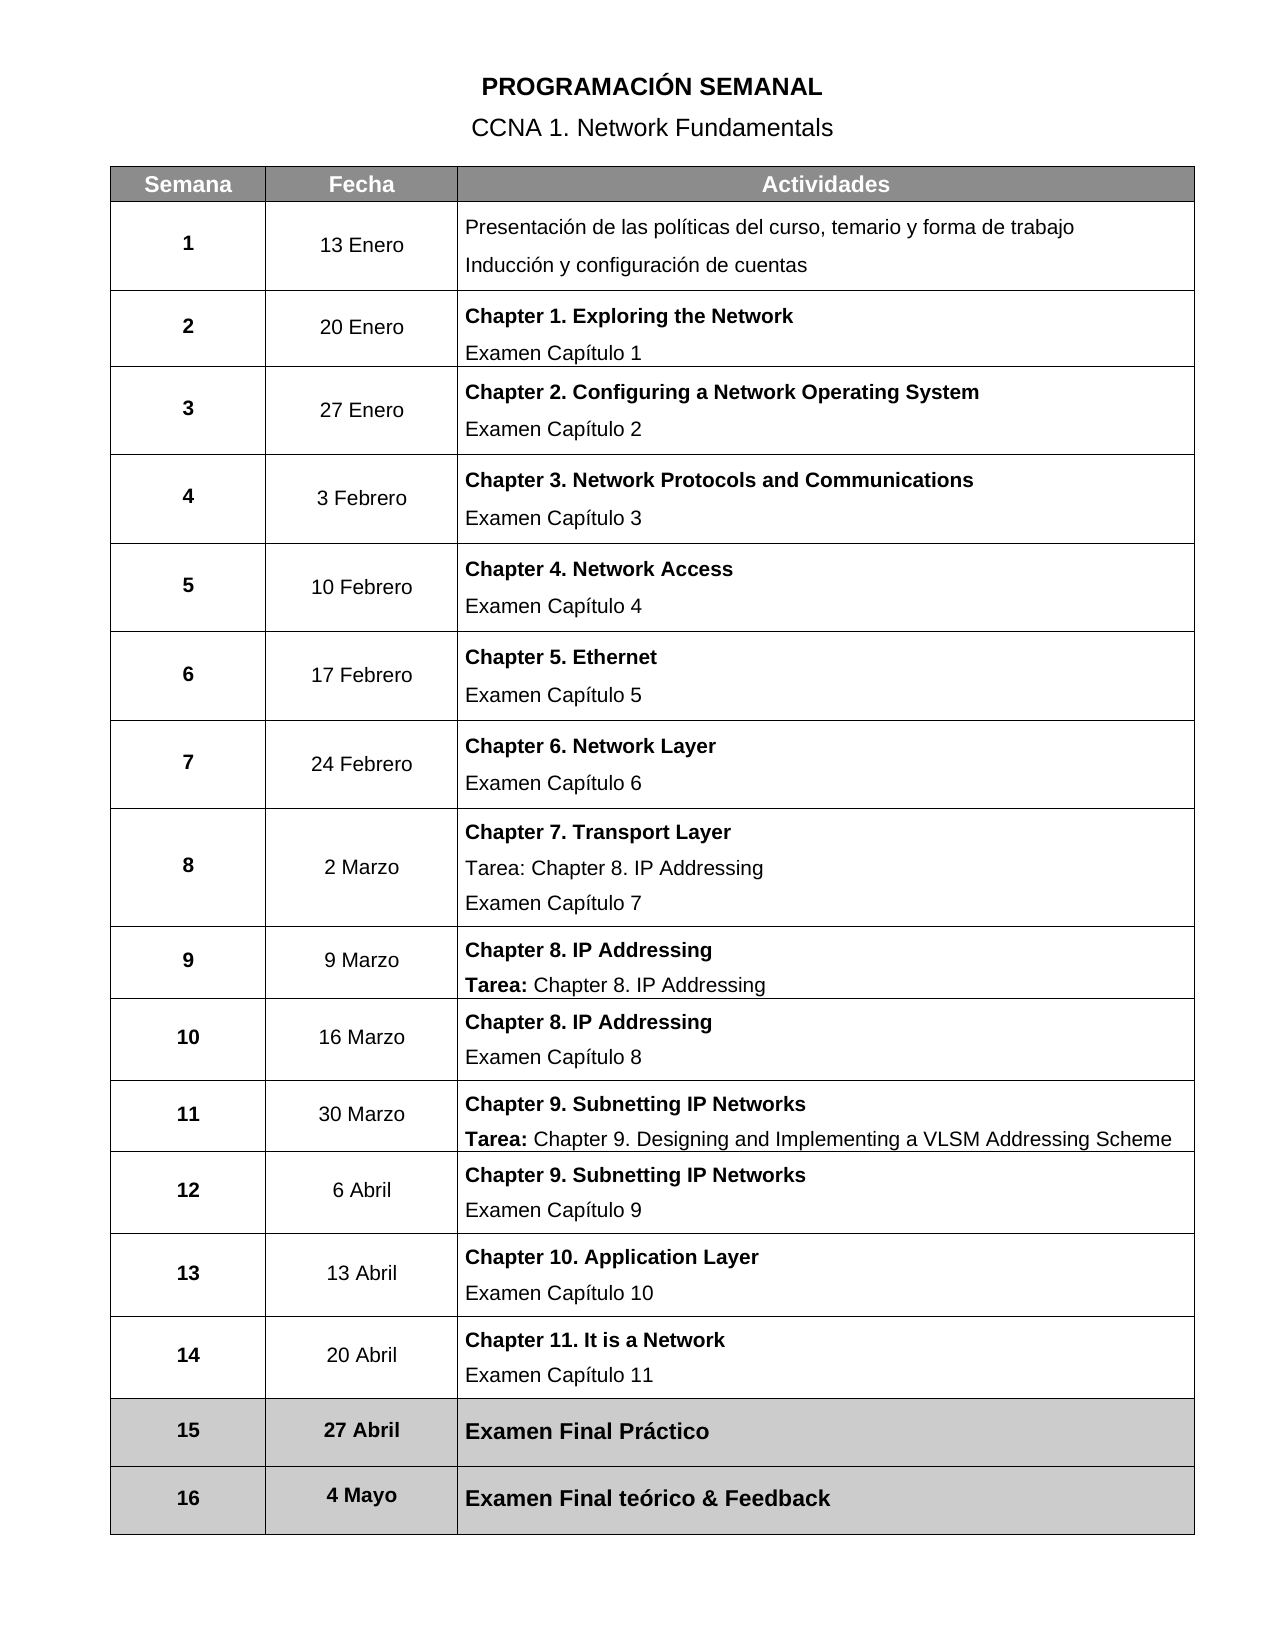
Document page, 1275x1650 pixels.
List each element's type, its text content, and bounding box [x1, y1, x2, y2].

table_cell Chapter 11. It is a Network Examen Capítulo 11 [458, 1317, 1194, 1398]
table_cell 24 Febrero [266, 721, 457, 808]
table_cell 1 [111, 202, 265, 289]
table_cell 10 Febrero [266, 544, 457, 631]
table_cell 3 [111, 367, 265, 454]
table_cell 2 [111, 291, 265, 366]
table_cell 12 [111, 1152, 265, 1233]
table_cell 6 Abril [266, 1152, 457, 1233]
table_cell Chapter 8. IP Addressing Tarea: Chapter 8. IP Addressing [458, 927, 1194, 998]
table_cell Chapter 10. Application Layer Examen Capítulo 10 [458, 1234, 1194, 1316]
table_cell 7 [111, 721, 265, 808]
table_cell 17 Febrero [266, 632, 457, 720]
table_cell Chapter 3. Network Protocols and Communications Examen Capítulo 3 [458, 455, 1194, 543]
table_header Semana [111, 167, 265, 201]
table_cell 15 [111, 1399, 265, 1466]
table_header Actividades [458, 167, 1194, 201]
table_cell 13 Abril [266, 1234, 457, 1316]
table_cell 13 Enero [266, 202, 457, 289]
table_cell Chapter 7. Transport Layer Tarea: Chapter 8. IP Addressing Examen Capítulo 7 [458, 809, 1194, 926]
table_cell 11 [111, 1081, 265, 1151]
table_cell 20 Abril [266, 1317, 457, 1398]
table_cell Examen Final Práctico [458, 1399, 1194, 1466]
table_cell 14 [111, 1317, 265, 1398]
text CCNA 1. Network Fundamentals [148, 113, 1157, 142]
table_cell Presentación de las políticas del curso, temario y forma de trabajo Inducción y configuración de cuentas [458, 202, 1194, 289]
table_cell 30 Marzo [266, 1081, 457, 1151]
table_cell Chapter 9. Subnetting IP Networks Tarea: Chapter 9. Designing and Implementing a VLSM Addressing Scheme [458, 1081, 1194, 1151]
table_cell Chapter 1. Exploring the Network Examen Capítulo 1 [458, 291, 1194, 366]
table_cell 4 Mayo [266, 1467, 457, 1534]
table_cell 20 Enero [266, 291, 457, 366]
table_cell 2 Marzo [266, 809, 457, 926]
table_cell 6 [111, 632, 265, 720]
table_cell Chapter 9. Subnetting IP Networks Examen Capítulo 9 [458, 1152, 1194, 1233]
table_cell 5 [111, 544, 265, 631]
table_cell 3 Febrero [266, 455, 457, 543]
table_cell 9 Marzo [266, 927, 457, 998]
table_cell Chapter 6. Network Layer Examen Capítulo 6 [458, 721, 1194, 808]
table_cell 10 [111, 999, 265, 1080]
table_header Fecha [266, 167, 457, 201]
table_cell 4 [111, 455, 265, 543]
table_cell 27 Abril [266, 1399, 457, 1466]
table_cell Chapter 8. IP Addressing Examen Capítulo 8 [458, 999, 1194, 1080]
text PROGRAMACIÓN SEMANAL [148, 72, 1157, 100]
table_cell 27 Enero [266, 367, 457, 454]
table_cell 8 [111, 809, 265, 926]
table_cell Chapter 2. Configuring a Network Operating System Examen Capítulo 2 [458, 367, 1194, 454]
table_cell Examen Final teórico & Feedback [458, 1467, 1194, 1534]
table_cell Chapter 5. Ethernet Examen Capítulo 5 [458, 632, 1194, 720]
table_cell 9 [111, 927, 265, 998]
table_cell 13 [111, 1234, 265, 1316]
table_cell 16 Marzo [266, 999, 457, 1080]
table_cell Chapter 4. Network Access Examen Capítulo 4 [458, 544, 1194, 631]
table_cell 16 [111, 1467, 265, 1534]
